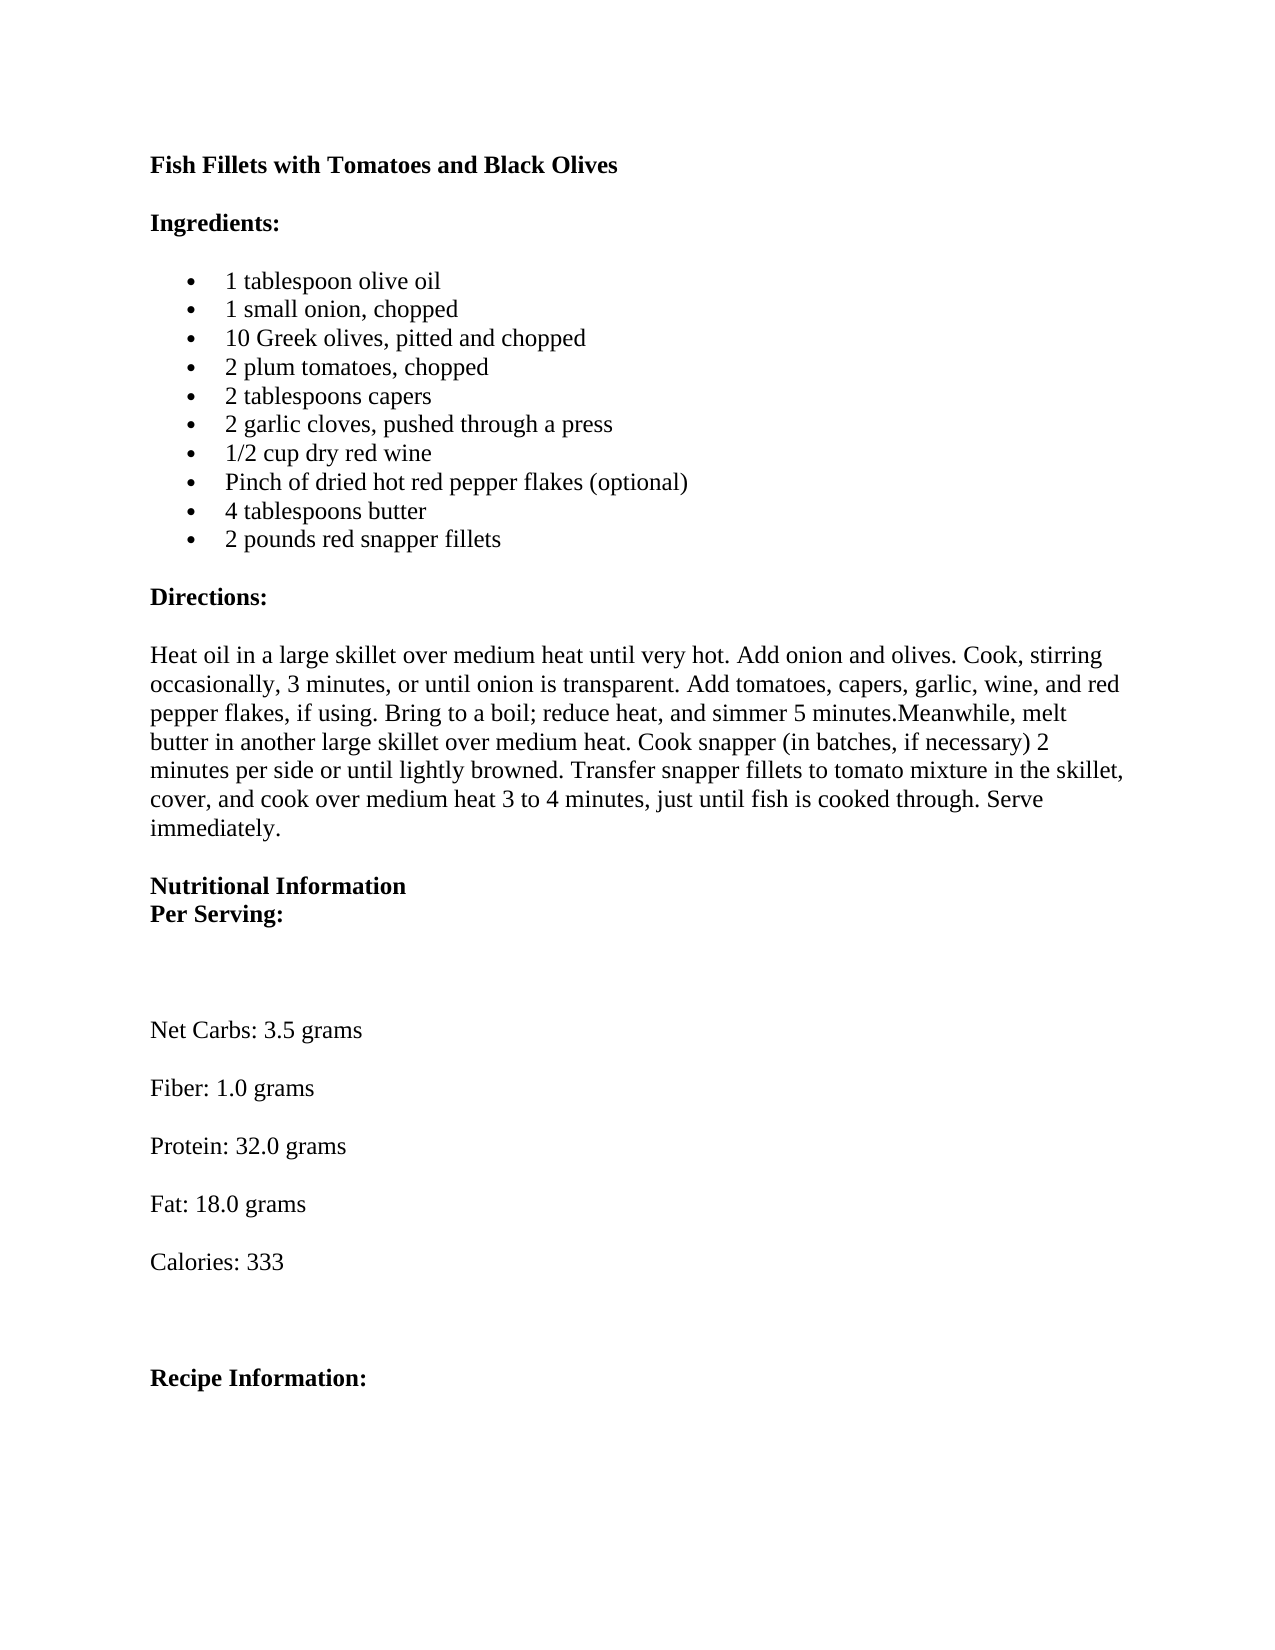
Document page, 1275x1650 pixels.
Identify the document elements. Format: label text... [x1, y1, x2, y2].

list 1 tablespoon olive oil [187, 266, 1125, 294]
list 2 tablespoons capers [187, 381, 1125, 409]
list 2 plum tomatoes, chopped [187, 352, 1125, 381]
text Fiber: 1.0 grams [150, 1073, 1125, 1102]
text Net Carbs: 3.5 grams [150, 1015, 1125, 1044]
text Directions: [150, 582, 1125, 611]
text Nutritional Information Per Serving: [150, 871, 1125, 928]
text Protein: 32.0 grams [150, 1131, 1125, 1160]
list 1/2 cup dry red wine [187, 438, 1125, 467]
list 2 garlic cloves, pushed through a press [187, 409, 1125, 438]
text Fat: 18.0 grams [150, 1189, 1125, 1218]
list 10 Greek olives, pitted and chopped [187, 323, 1125, 352]
list Pinch of dried hot red pepper flakes (optional) [187, 467, 1125, 496]
text Recipe Information: [150, 1363, 1125, 1392]
list 2 pounds red snapper fillets [187, 524, 1125, 553]
list 1 small onion, chopped [187, 294, 1125, 323]
text Heat oil in a large skillet over medium heat until very hot. Add onion and olives. Cook, stirring occasionally, 3 minutes, or until onion is transparent. Add tomatoes, capers, garlic, wine, and red pepper flakes, if using. Bring to a boil; reduce heat, and simmer 5 minutes.Meanwhile, melt butter in another large skillet over medium heat. Cook snapper (in batches, if necessary) 2 minutes per side or until lightly browned. Transfer snapper fillets to tomato mixture in the skillet, cover, and cook over medium heat 3 to 4 minutes, just until fish is cooked through. Serve immediately. [150, 640, 1125, 842]
text Fish Fillets with Tomatoes and Black Olives [150, 150, 1125, 179]
text Calories: 333 [150, 1247, 1125, 1276]
list 4 tablespoons butter [187, 496, 1125, 524]
text Ingredients: [150, 208, 1125, 237]
